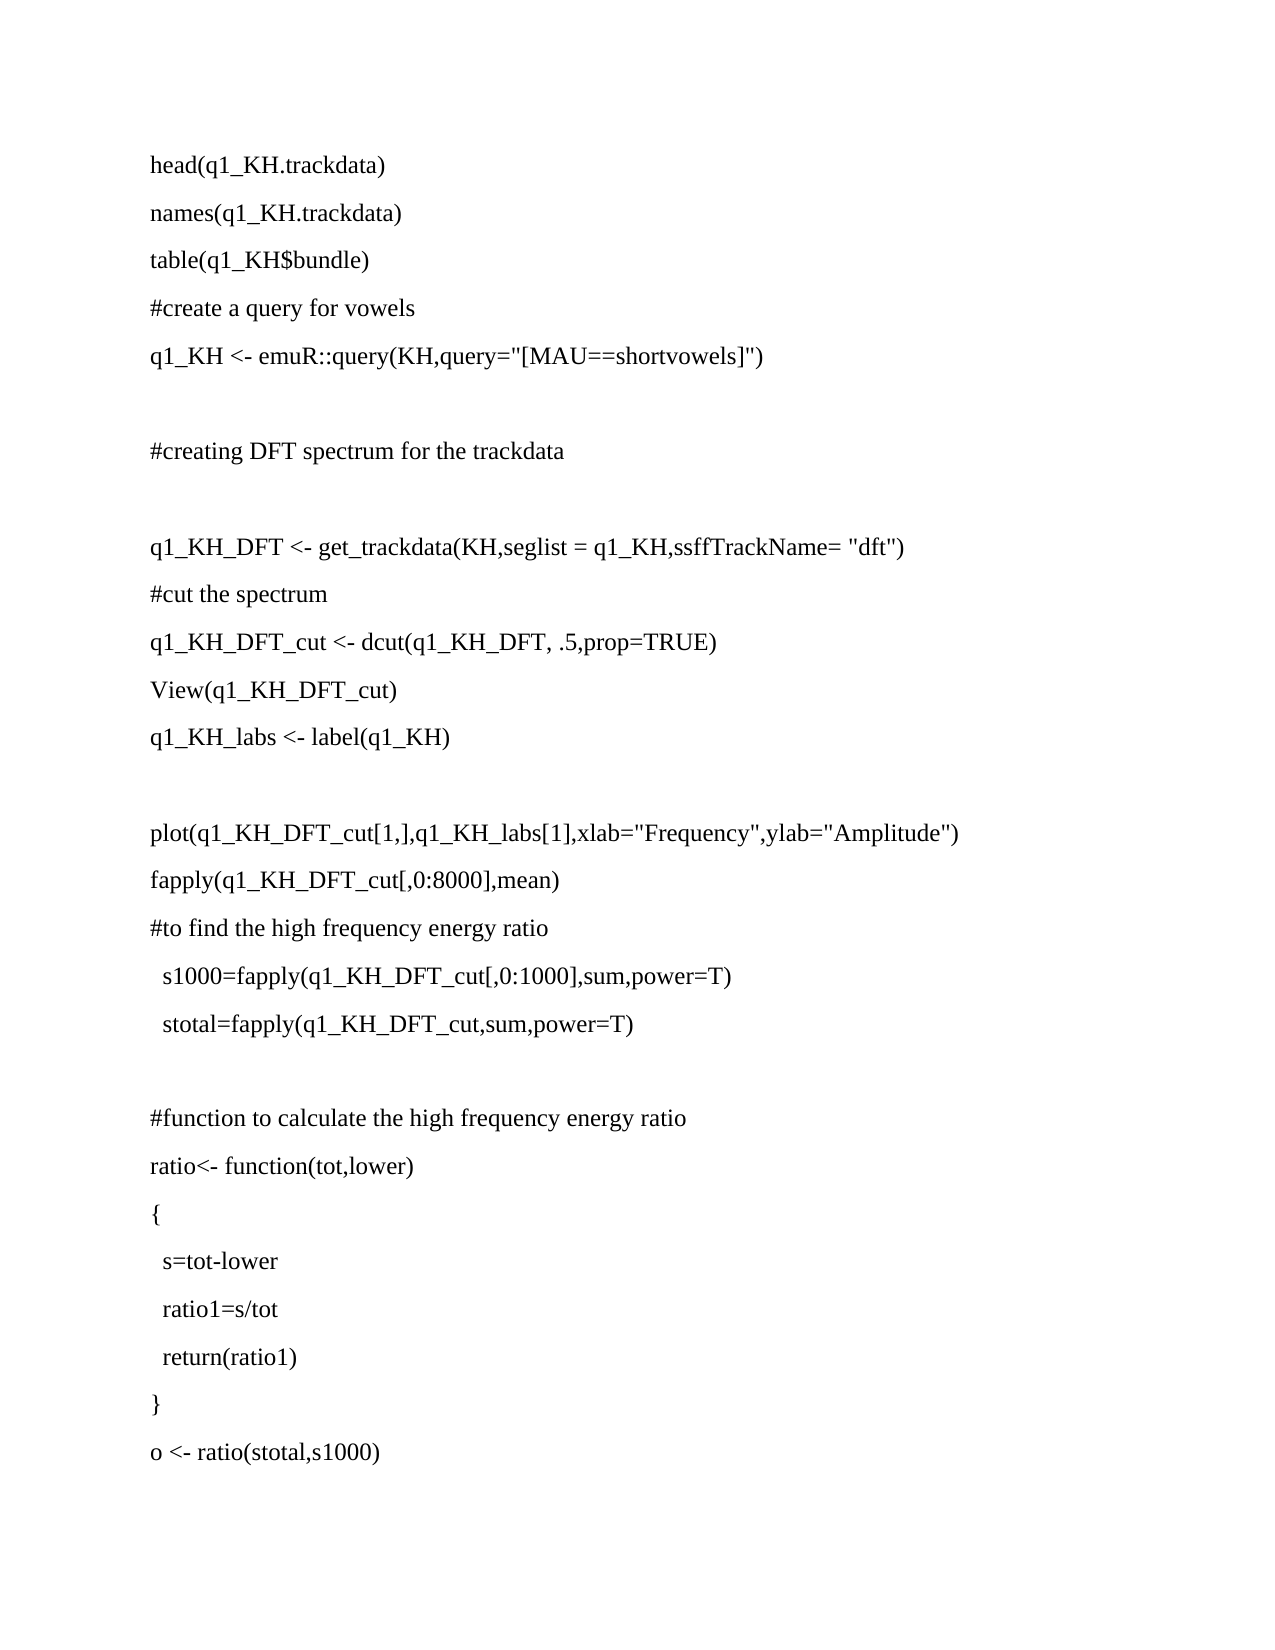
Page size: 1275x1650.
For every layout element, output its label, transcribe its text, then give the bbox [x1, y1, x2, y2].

text s=tot-lower [150, 1246, 1125, 1275]
text stotal=fapply(q1_KH_DFT_cut,sum,power=T) [150, 1009, 1125, 1037]
text #creating DFT spectrum for the trackdata [150, 436, 1125, 465]
text ratio1=s/tot [150, 1294, 1125, 1323]
text o <- ratio(stotal,s1000) [150, 1437, 1125, 1466]
text return(ratio1) [150, 1342, 1125, 1371]
text q1_KH <- emuR::query(KH,query="[MAU==shortvowels]") [150, 341, 1125, 369]
text #to find the high frequency energy ratio [150, 913, 1125, 942]
text q1_KH_labs <- label(q1_KH) [150, 722, 1125, 751]
text plot(q1_KH_DFT_cut[1,],q1_KH_labs[1],xlab="Frequency",ylab="Amplitude") [150, 818, 1125, 847]
text q1_KH_DFT_cut <- dcut(q1_KH_DFT, .5,prop=TRUE) [150, 627, 1125, 656]
text s1000=fapply(q1_KH_DFT_cut[,0:1000],sum,power=T) [150, 961, 1125, 990]
text #cut the spectrum [150, 579, 1125, 608]
text { [150, 1199, 1125, 1227]
text q1_KH_DFT <- get_trackdata(KH,seglist = q1_KH,ssffTrackName= "dft") [150, 532, 1125, 560]
text table(q1_KH$bundle) [150, 245, 1125, 274]
text head(q1_KH.trackdata) [150, 150, 1125, 179]
text fapply(q1_KH_DFT_cut[,0:8000],mean) [150, 866, 1125, 894]
text } [150, 1389, 1125, 1418]
text #create a query for vowels [150, 293, 1125, 322]
text ratio<- function(tot,lower) [150, 1151, 1125, 1180]
text names(q1_KH.trackdata) [150, 198, 1125, 226]
text View(q1_KH_DFT_cut) [150, 675, 1125, 703]
text #function to calculate the high frequency energy ratio [150, 1103, 1125, 1132]
